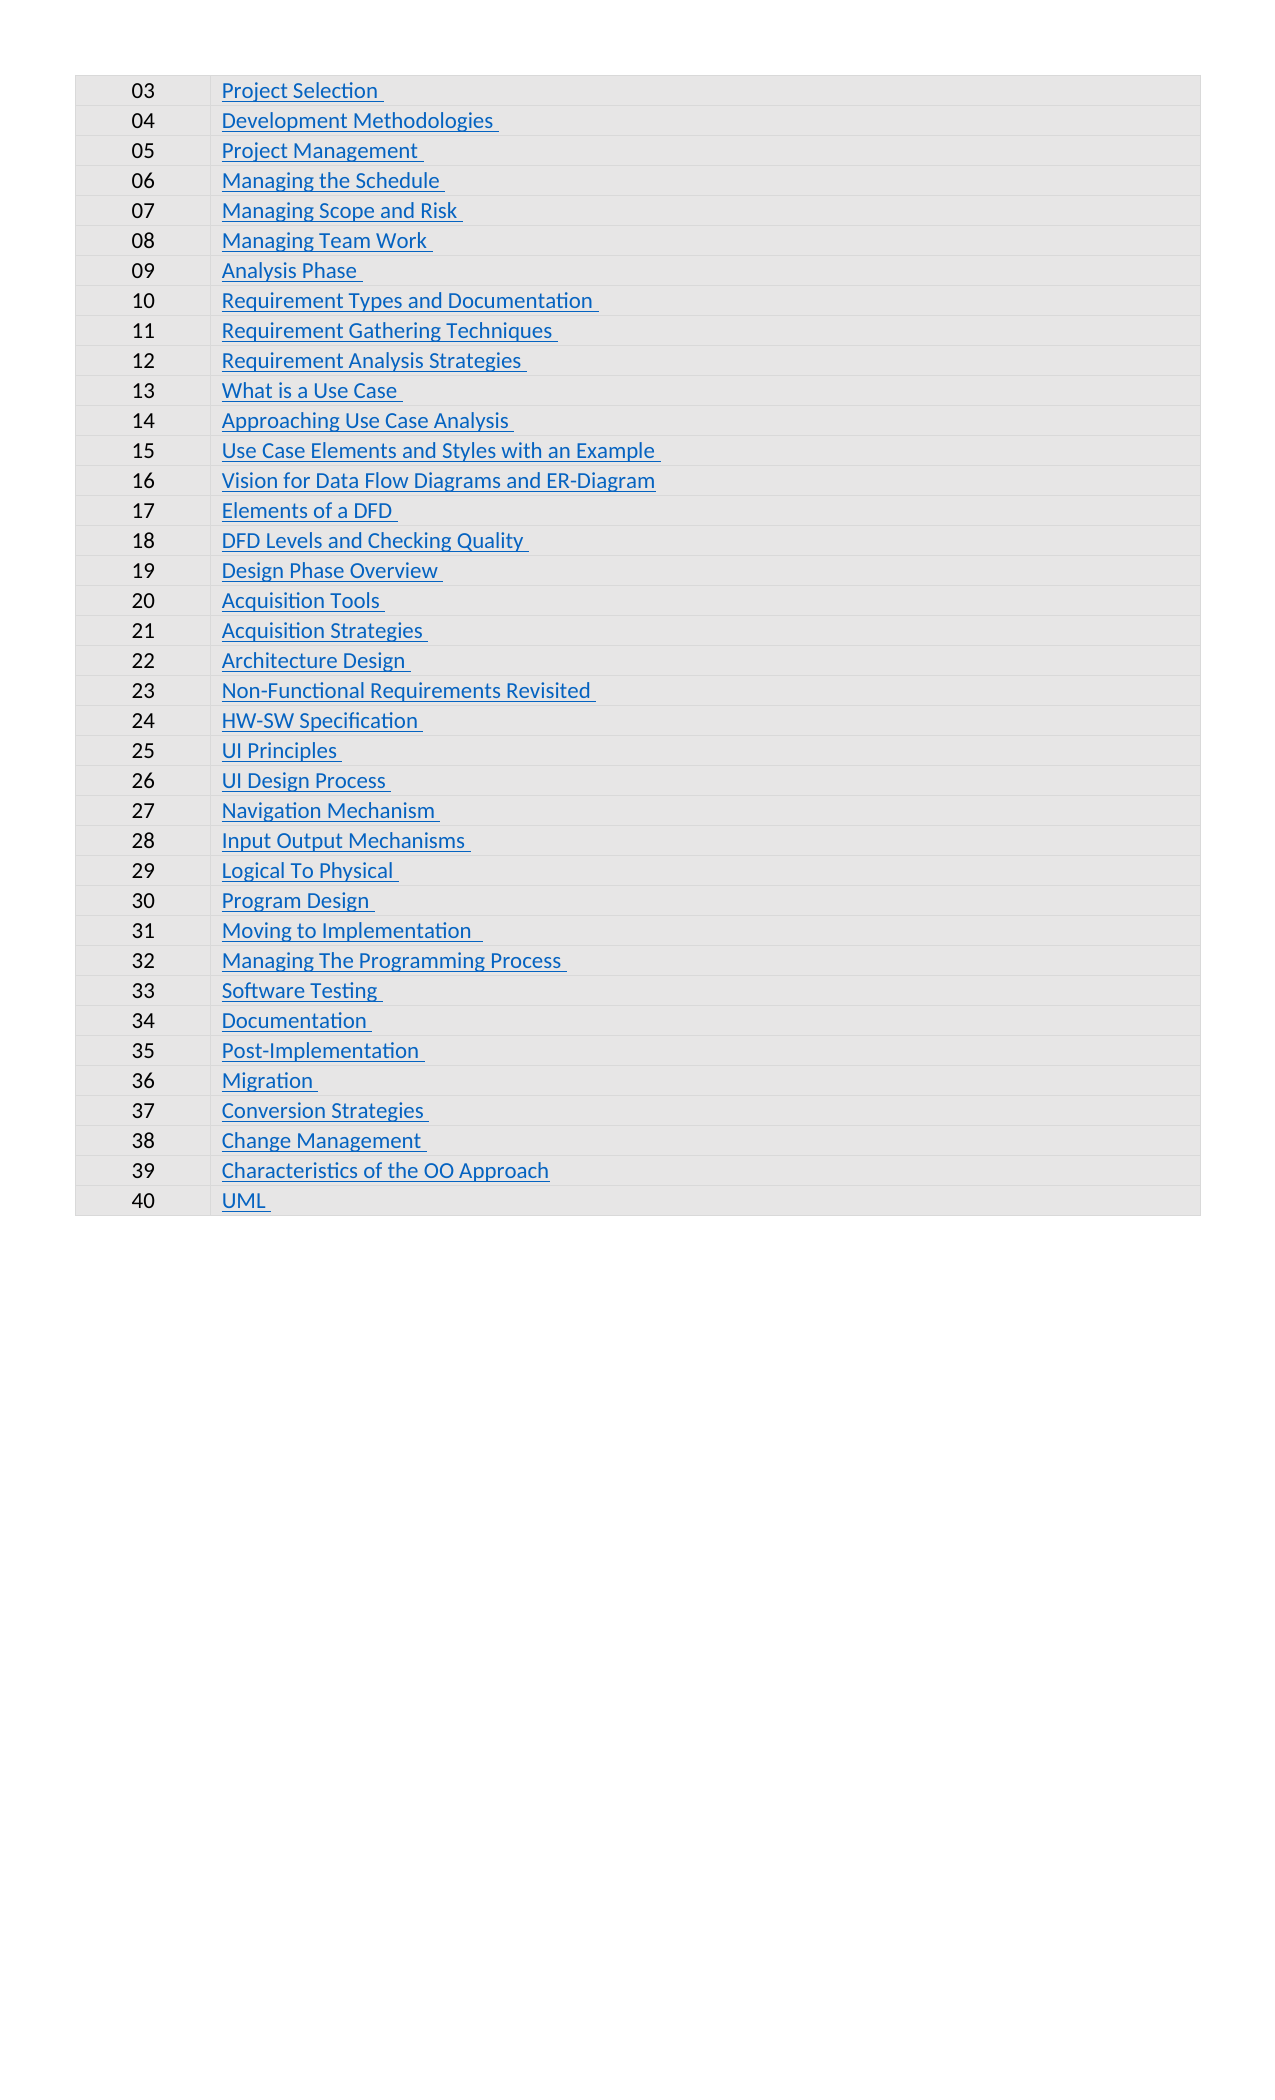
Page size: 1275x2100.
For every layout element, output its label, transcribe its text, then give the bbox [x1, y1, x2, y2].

table_cell Approaching Use Case Analysis [211, 406, 1200, 435]
table_cell Requirement Analysis Strategies [211, 346, 1200, 375]
table_cell Change Management [211, 1126, 1200, 1155]
table_cell 30 [76, 886, 210, 915]
table_cell Managing Scope and Risk [211, 196, 1200, 225]
table_cell Acquisition Strategies [211, 616, 1200, 645]
table_cell 18 [76, 526, 210, 555]
table_cell 17 [76, 496, 210, 525]
table_cell HW-SW Specification [211, 706, 1200, 735]
table_cell Project Management [211, 136, 1200, 165]
table_cell Use Case Elements and Styles with an Example [211, 436, 1200, 465]
table_cell 38 [76, 1126, 210, 1155]
table_cell 03 [76, 76, 210, 105]
table_cell 28 [76, 826, 210, 855]
table_cell 27 [76, 796, 210, 825]
table_cell UI Design Process [211, 766, 1200, 795]
table_cell Managing Team Work [211, 226, 1200, 255]
table_cell Migration [211, 1066, 1200, 1095]
table_cell 24 [76, 706, 210, 735]
table_cell Post-Implementation [211, 1036, 1200, 1065]
table_cell 32 [76, 946, 210, 975]
table_cell Elements of a DFD [211, 496, 1200, 525]
table_cell 19 [76, 556, 210, 585]
table_cell 31 [76, 916, 210, 945]
table_cell Vision for Data Flow Diagrams and ER-Diagram [211, 466, 1200, 495]
table_cell 36 [76, 1066, 210, 1095]
table_cell 12 [76, 346, 210, 375]
table_cell Characteristics of the OO Approach [211, 1156, 1200, 1185]
table_cell Architecture Design [211, 646, 1200, 675]
table_cell 15 [76, 436, 210, 465]
table_cell 35 [76, 1036, 210, 1065]
table_cell 13 [76, 376, 210, 405]
table_cell 33 [76, 976, 210, 1005]
table_cell Managing the Schedule [211, 166, 1200, 195]
table_cell 20 [76, 586, 210, 615]
table_cell 07 [76, 196, 210, 225]
table_cell 21 [76, 616, 210, 645]
table_cell UI Principles [211, 736, 1200, 765]
table_cell 04 [76, 106, 210, 135]
table_cell UML [211, 1186, 1200, 1215]
table_cell 22 [76, 646, 210, 675]
table_cell 10 [76, 286, 210, 315]
table_cell Conversion Strategies [211, 1096, 1200, 1125]
table_cell Project Selection [211, 76, 1200, 105]
table_cell Software Testing [211, 976, 1200, 1005]
table_cell 08 [76, 226, 210, 255]
table_cell DFD Levels and Checking Quality [211, 526, 1200, 555]
table_cell Logical To Physical [211, 856, 1200, 885]
table_cell Design Phase Overview [211, 556, 1200, 585]
table_cell 29 [76, 856, 210, 885]
table_cell 23 [76, 676, 210, 705]
table_cell 09 [76, 256, 210, 285]
table_cell 11 [76, 316, 210, 345]
table_cell 14 [76, 406, 210, 435]
table_cell 26 [76, 766, 210, 795]
table_cell Acquisition Tools [211, 586, 1200, 615]
table_cell Documentation [211, 1006, 1200, 1035]
table_cell 39 [76, 1156, 210, 1185]
table_cell Requirement Types and Documentation [211, 286, 1200, 315]
table_cell Non-Functional Requirements Revisited [211, 676, 1200, 705]
table_cell 37 [76, 1096, 210, 1125]
table_cell 06 [76, 166, 210, 195]
table_cell Analysis Phase [211, 256, 1200, 285]
table_cell Requirement Gathering Techniques [211, 316, 1200, 345]
table_cell 05 [76, 136, 210, 165]
table_cell Input Output Mechanisms [211, 826, 1200, 855]
table_cell 25 [76, 736, 210, 765]
table_cell Program Design [211, 886, 1200, 915]
table_cell Moving to Implementation [211, 916, 1200, 945]
table_cell Navigation Mechanism [211, 796, 1200, 825]
table_cell 34 [76, 1006, 210, 1035]
table_cell Development Methodologies [211, 106, 1200, 135]
table_cell 40 [76, 1186, 210, 1215]
table_cell 16 [76, 466, 210, 495]
table_cell Managing The Programming Process [211, 946, 1200, 975]
table_cell What is a Use Case [211, 376, 1200, 405]
